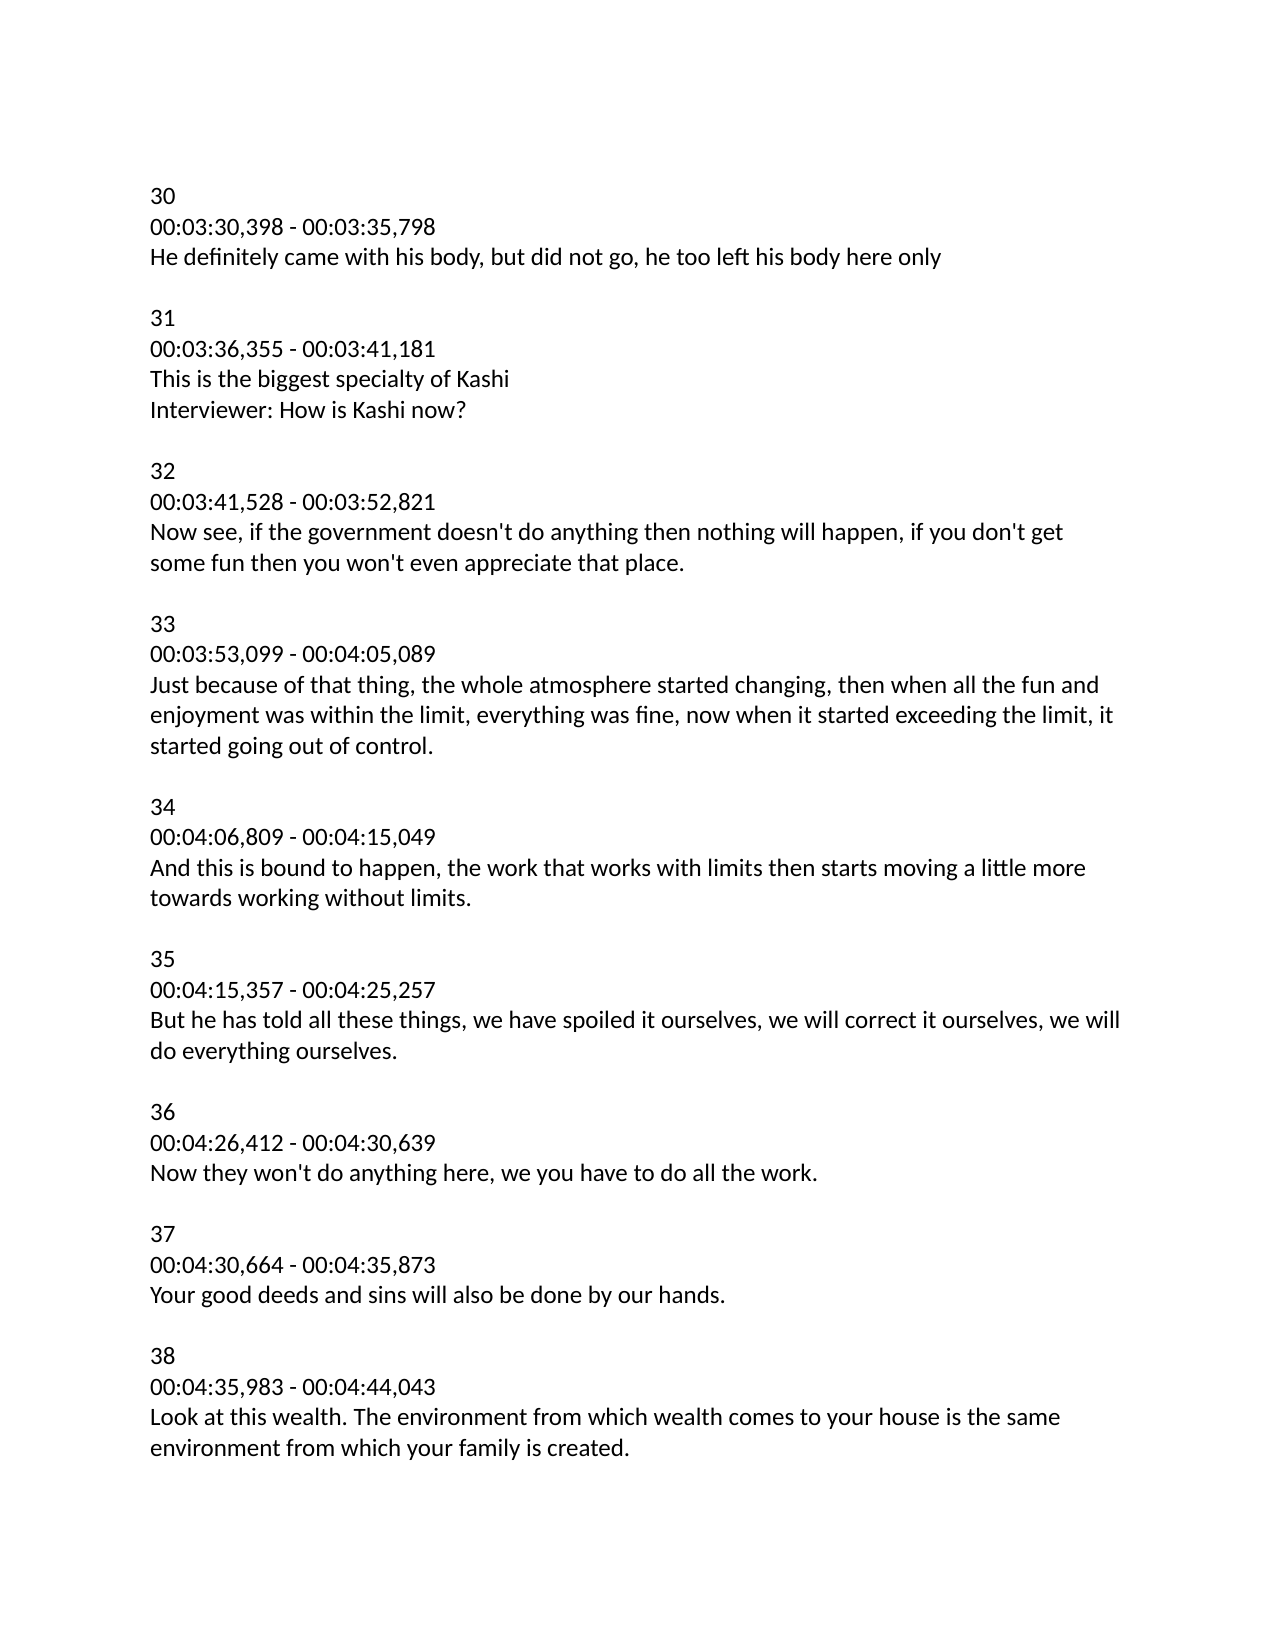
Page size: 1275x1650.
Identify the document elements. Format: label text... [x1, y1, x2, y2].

text 30 [150, 181, 1125, 211]
text Look at this wealth. The environment from which wealth comes to your house is the same environment from which your family is created. [150, 1401, 1125, 1462]
text 36 [150, 1096, 1125, 1127]
text 00:04:26,412 - 00:04:30,639 [150, 1127, 1125, 1157]
text Just because of that thing, the whole atmosphere started changing, then when all the fun and enjoyment was within the limit, everything was fine, now when it started exceeding the limit, it started going out of control. [150, 669, 1125, 760]
text 33 [150, 608, 1125, 638]
text Now they won't do anything here, we you have to do all the work. [150, 1157, 1125, 1188]
text 00:04:35,983 - 00:04:44,043 [150, 1371, 1125, 1401]
text Now see, if the government doesn't do anything then nothing will happen, if you don't get some fun then you won't even appreciate that place. [150, 516, 1125, 577]
text 35 [150, 943, 1125, 974]
text 00:03:36,355 - 00:03:41,181 [150, 333, 1125, 364]
text And this is bound to happen, the work that works with limits then starts moving a little more towards working without limits. [150, 852, 1125, 913]
text 00:03:41,528 - 00:03:52,821 [150, 486, 1125, 516]
text Your good deeds and sins will also be done by our hands. [150, 1279, 1125, 1310]
text Interviewer: How is Kashi now? [150, 394, 1125, 425]
text But he has told all these things, we have spoiled it ourselves, we will correct it ourselves, we will do everything ourselves. [150, 1004, 1125, 1066]
text 38 [150, 1340, 1125, 1371]
text 31 [150, 303, 1125, 333]
text 37 [150, 1218, 1125, 1249]
text 00:03:30,398 - 00:03:35,798 [150, 211, 1125, 242]
text He definitely came with his body, but did not go, he too left his body here only [150, 242, 1125, 272]
text 00:04:30,664 - 00:04:35,873 [150, 1249, 1125, 1279]
text 00:04:06,809 - 00:04:15,049 [150, 821, 1125, 852]
text 00:03:53,099 - 00:04:05,089 [150, 638, 1125, 669]
text 00:04:15,357 - 00:04:25,257 [150, 974, 1125, 1004]
text 34 [150, 791, 1125, 821]
text 32 [150, 455, 1125, 486]
text This is the biggest specialty of Kashi [150, 364, 1125, 394]
